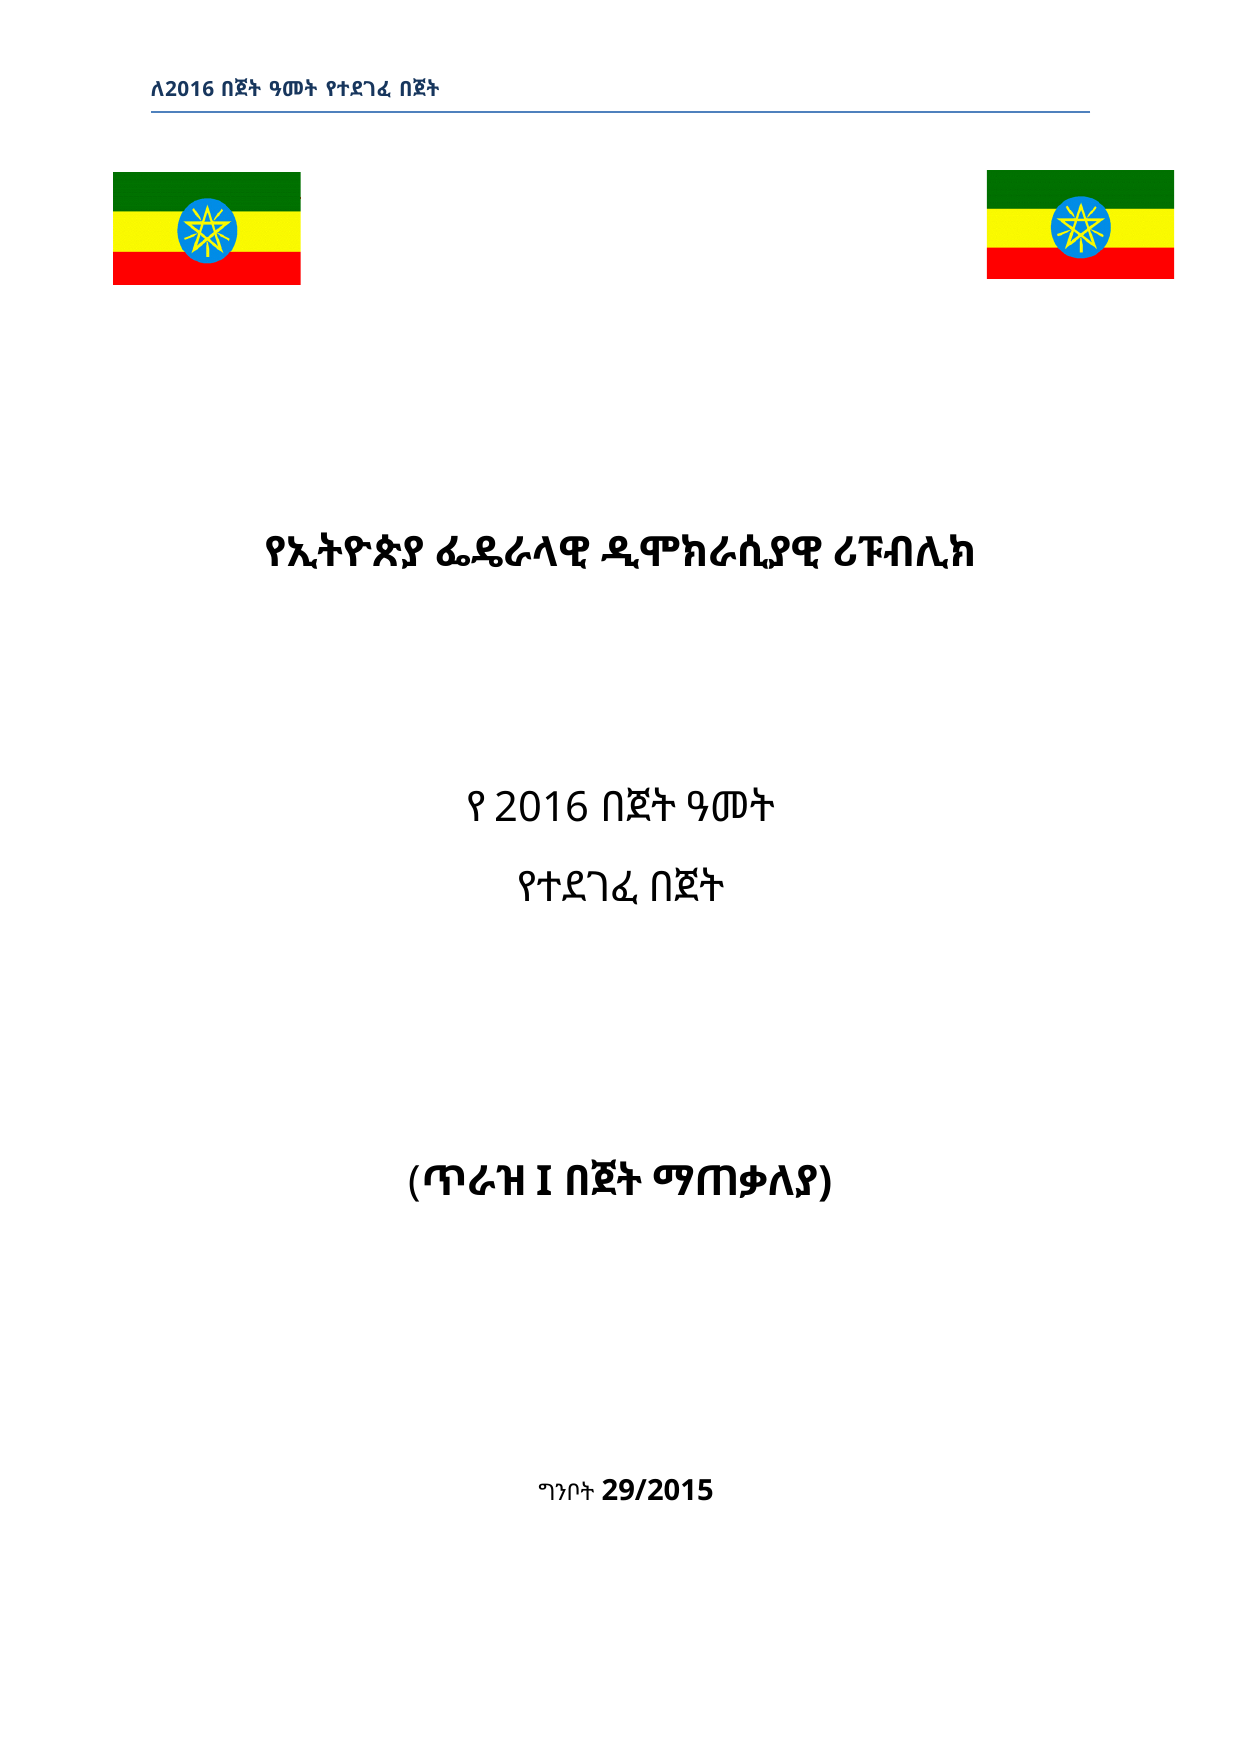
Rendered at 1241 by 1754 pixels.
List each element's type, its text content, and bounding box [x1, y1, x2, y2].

picture [113, 172, 301, 285]
text የተደገፈ በጀት [151, 863, 1090, 911]
text ግንቦት 29/2015 [151, 1469, 1090, 1509]
text የ2016 በጀት ዓመት [151, 777, 1090, 833]
picture [986, 170, 1175, 279]
text (ጥራዝ I በጀት ማጠቃለያ) [151, 1151, 1090, 1208]
text የኢትዮጵያ ፌዴራላዊ ዲሞክራሲያዊ ሪፑብሊክ [151, 528, 1090, 576]
